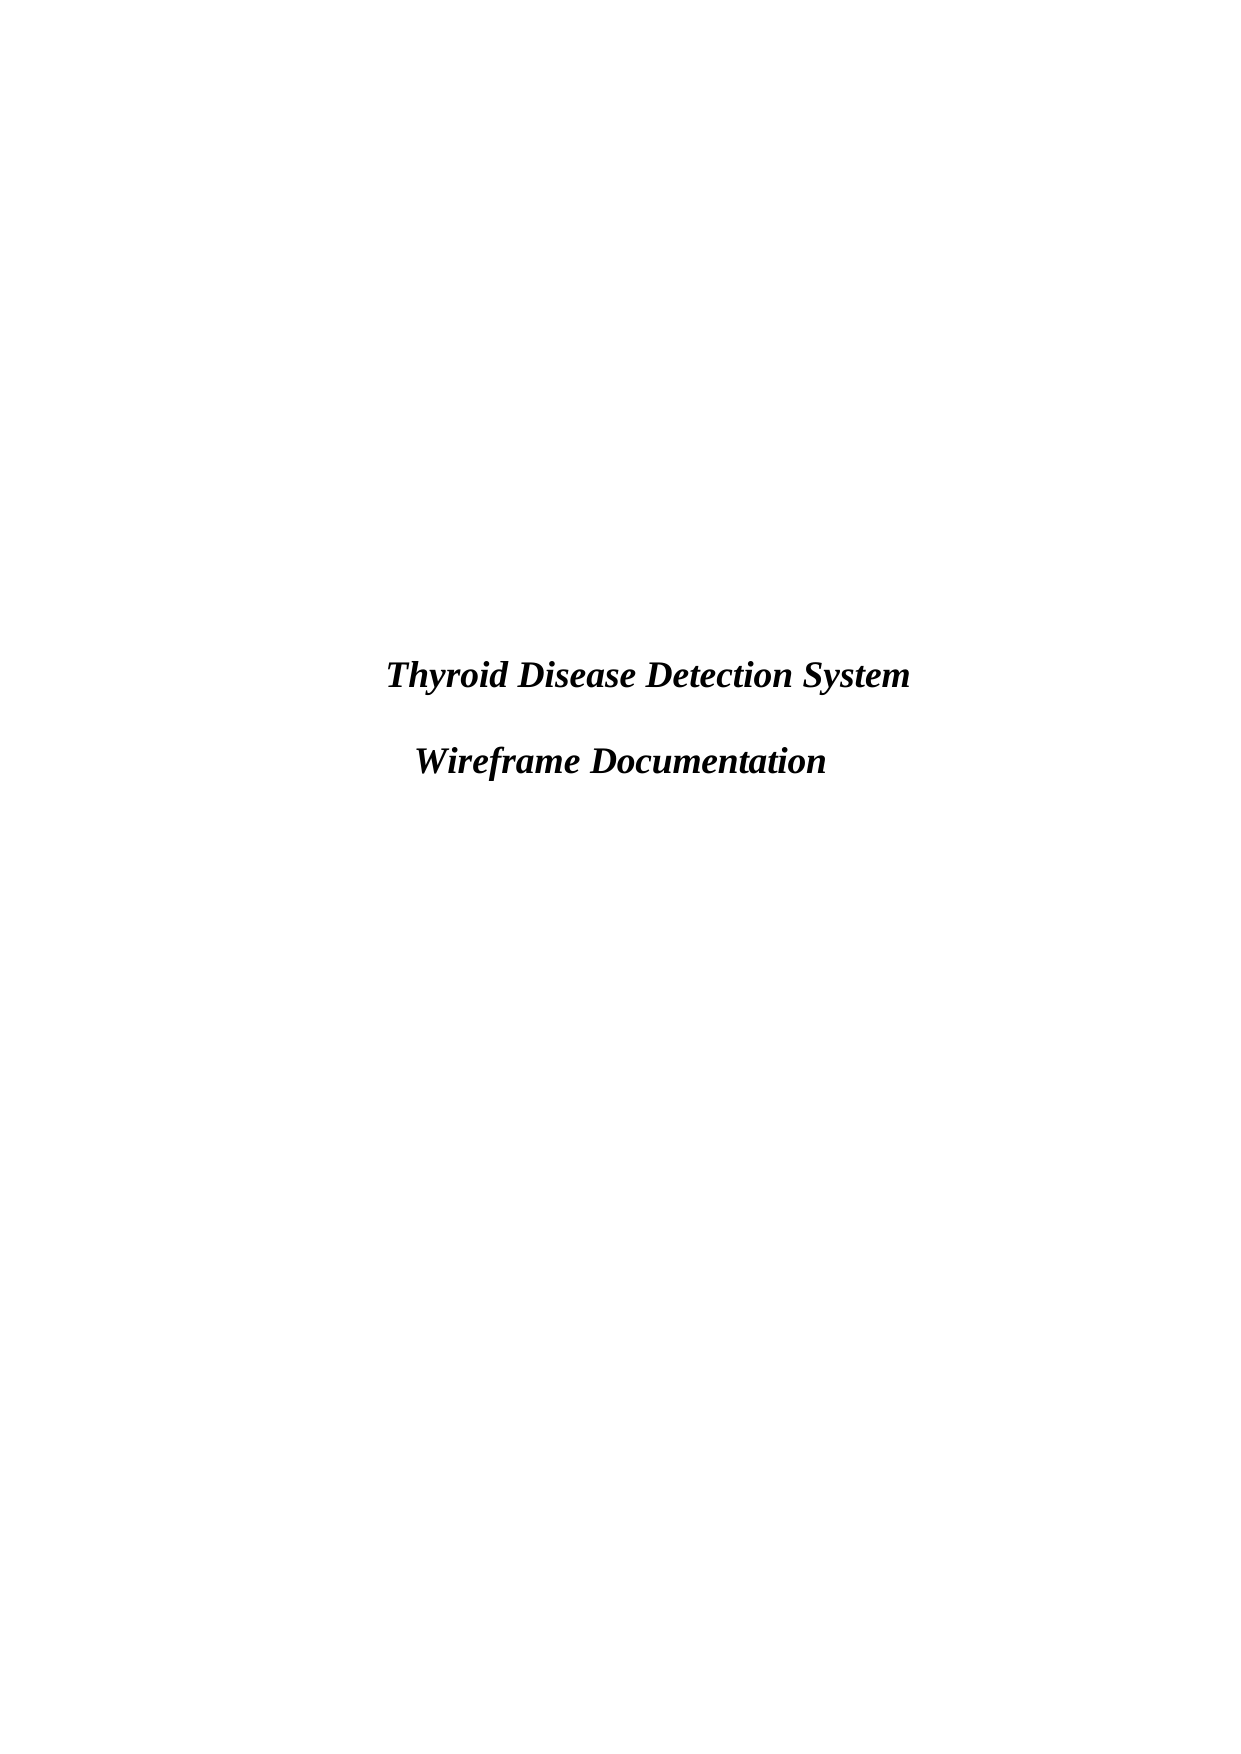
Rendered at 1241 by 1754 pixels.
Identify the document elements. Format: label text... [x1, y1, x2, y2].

text Wireframe Documentation [138, 738, 1103, 781]
text Thyroid Disease Detection System [137, 652, 1159, 695]
